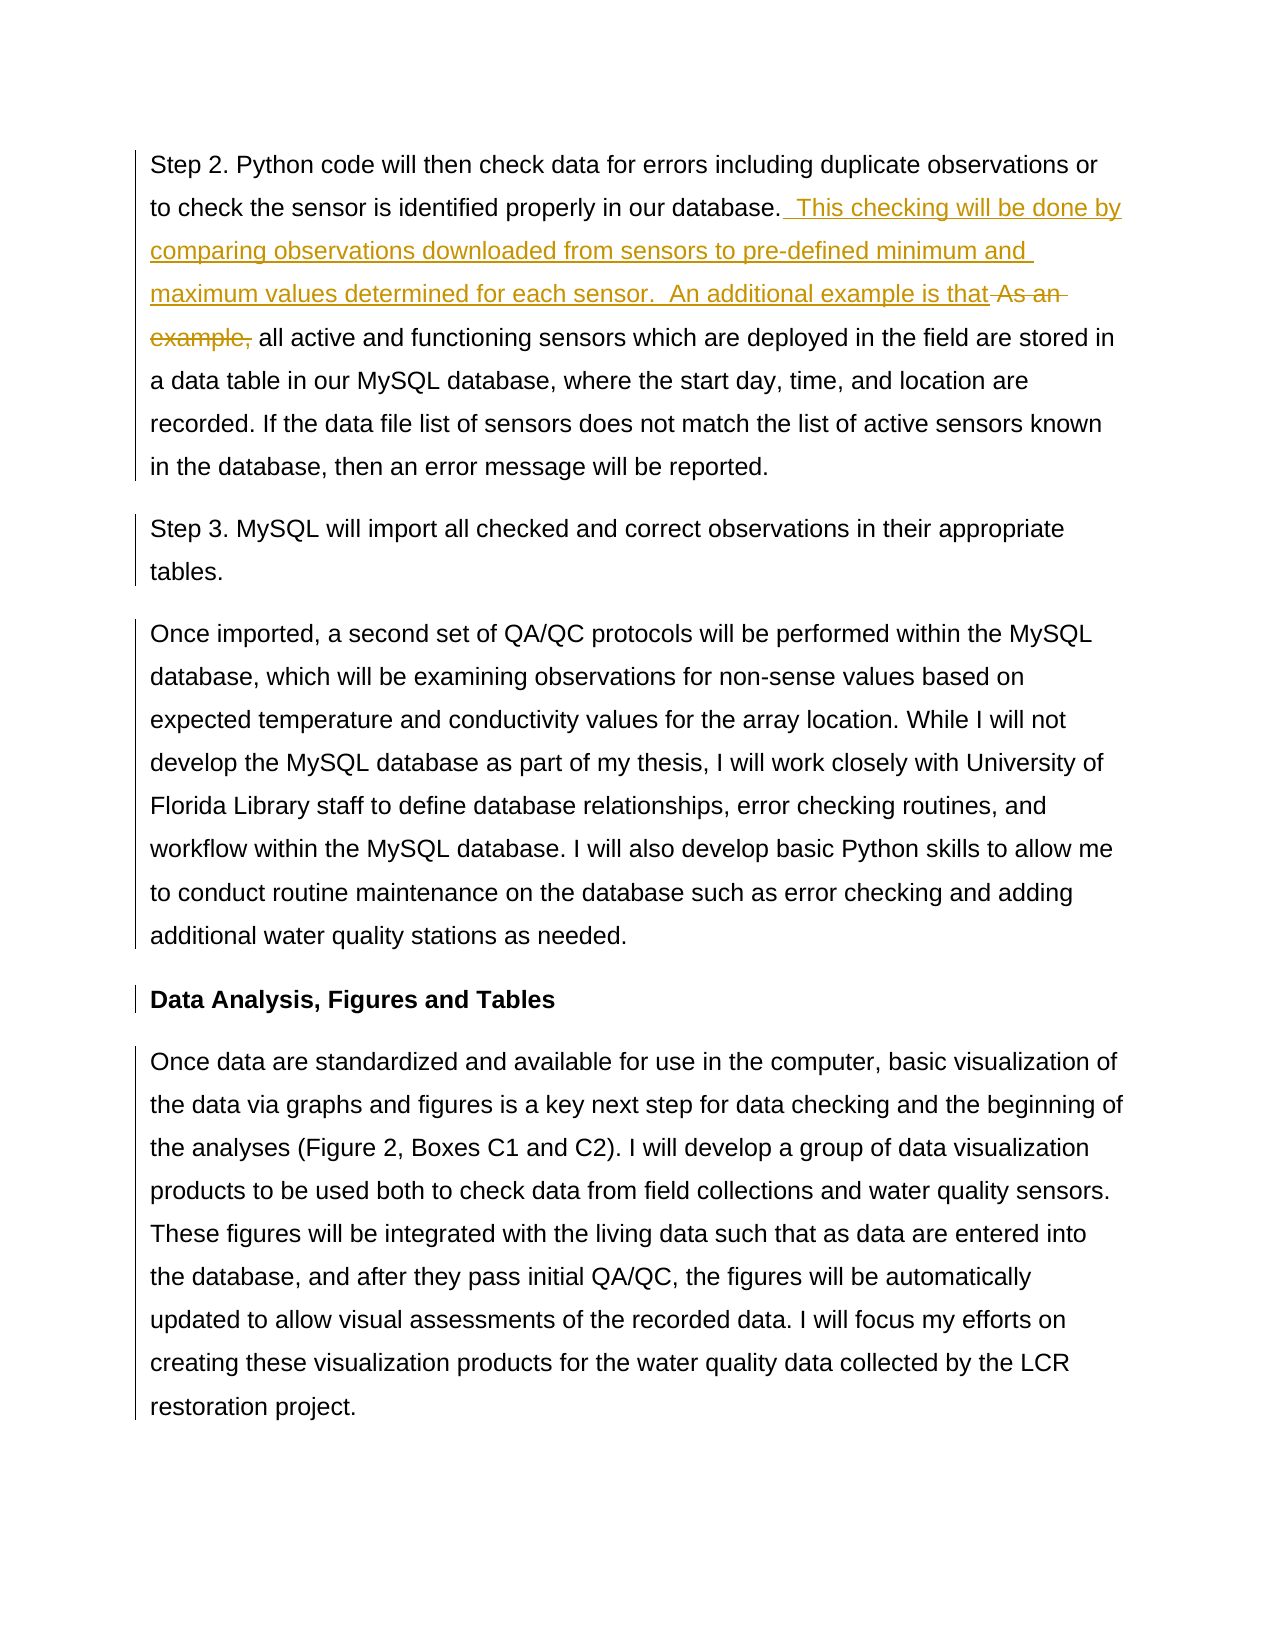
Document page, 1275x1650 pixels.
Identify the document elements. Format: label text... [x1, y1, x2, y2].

text Once data are standardized and available for use in the computer, basic visualization of the data via graphs and figures is a key next step for data checking and the beginning of the analyses (Figure 2, Boxes C1 and C2). I will develop a group of data visualization products to be used both to check data from field collections and water quality sensors. These figures will be integrated with the living data such that as data are entered into the database, and after they pass initial QA/QC, the figures will be automatically updated to allow visual assessments of the recorded data. I will focus my efforts on creating these visualization products for the water quality data collected by the LCR restoration project. [150, 1046, 1125, 1420]
subtitle Data Analysis, Figures and Tables [150, 984, 1125, 1013]
text Step 2. Python code will then check data for errors including duplicate observations or to check the sensor is identified properly in our database. all active and functioning sensors which are deployed in the field are stored in a data table in our MySQL database, where the start day, time, and location are recorded. If the data file list of sensors does not match the list of active sensors known in the database, then an error message will be reported. [150, 150, 1125, 481]
text Step 3. MySQL will import all checked and correct observations in their appropriate tables. [150, 514, 1125, 586]
text Once imported, a second set of QA/QC protocols will be performed within the MySQL database, which will be examining observations for non-sense values based on expected temperature and conductivity values for the array location. While I will not develop the MySQL database as part of my thesis, I will work closely with University of Florida Library staff to define database relationships, error checking routines, and workflow within the MySQL database. I will also develop basic Python skills to allow me to conduct routine maintenance on the database such as error checking and adding additional water quality stations as needed. [150, 619, 1125, 949]
